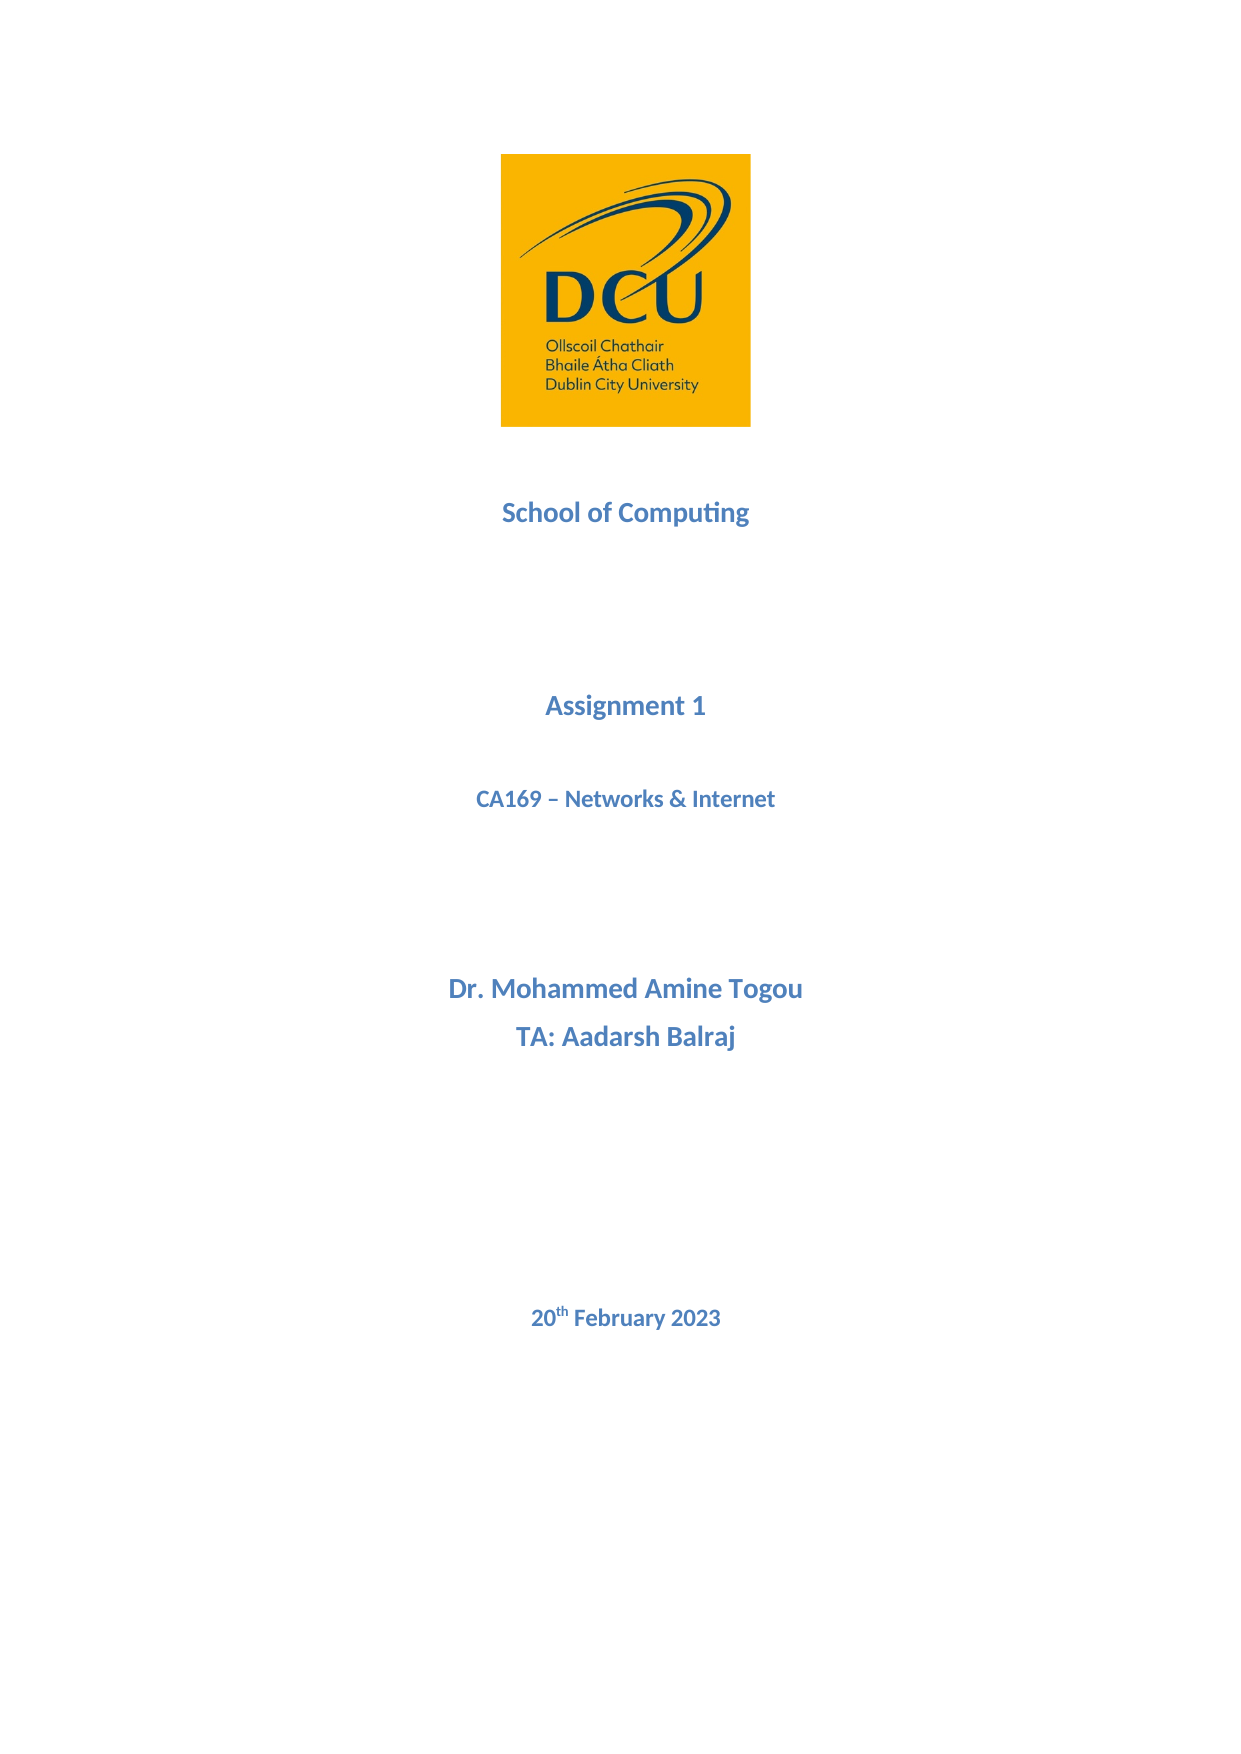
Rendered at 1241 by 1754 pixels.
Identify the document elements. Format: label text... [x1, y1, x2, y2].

subtitle Assignment 1 [161, 687, 1090, 722]
picture [500, 154, 751, 427]
subtitle Dr. Mohammed Amine Togou [161, 970, 1090, 1006]
subtitle CA169 – Networks & Internet [161, 783, 1090, 813]
subtitle TA: Aadarsh Balraj [161, 1018, 1090, 1054]
subtitle 20th February 2023 [161, 1302, 1090, 1332]
subtitle School of Computing [161, 494, 1090, 530]
